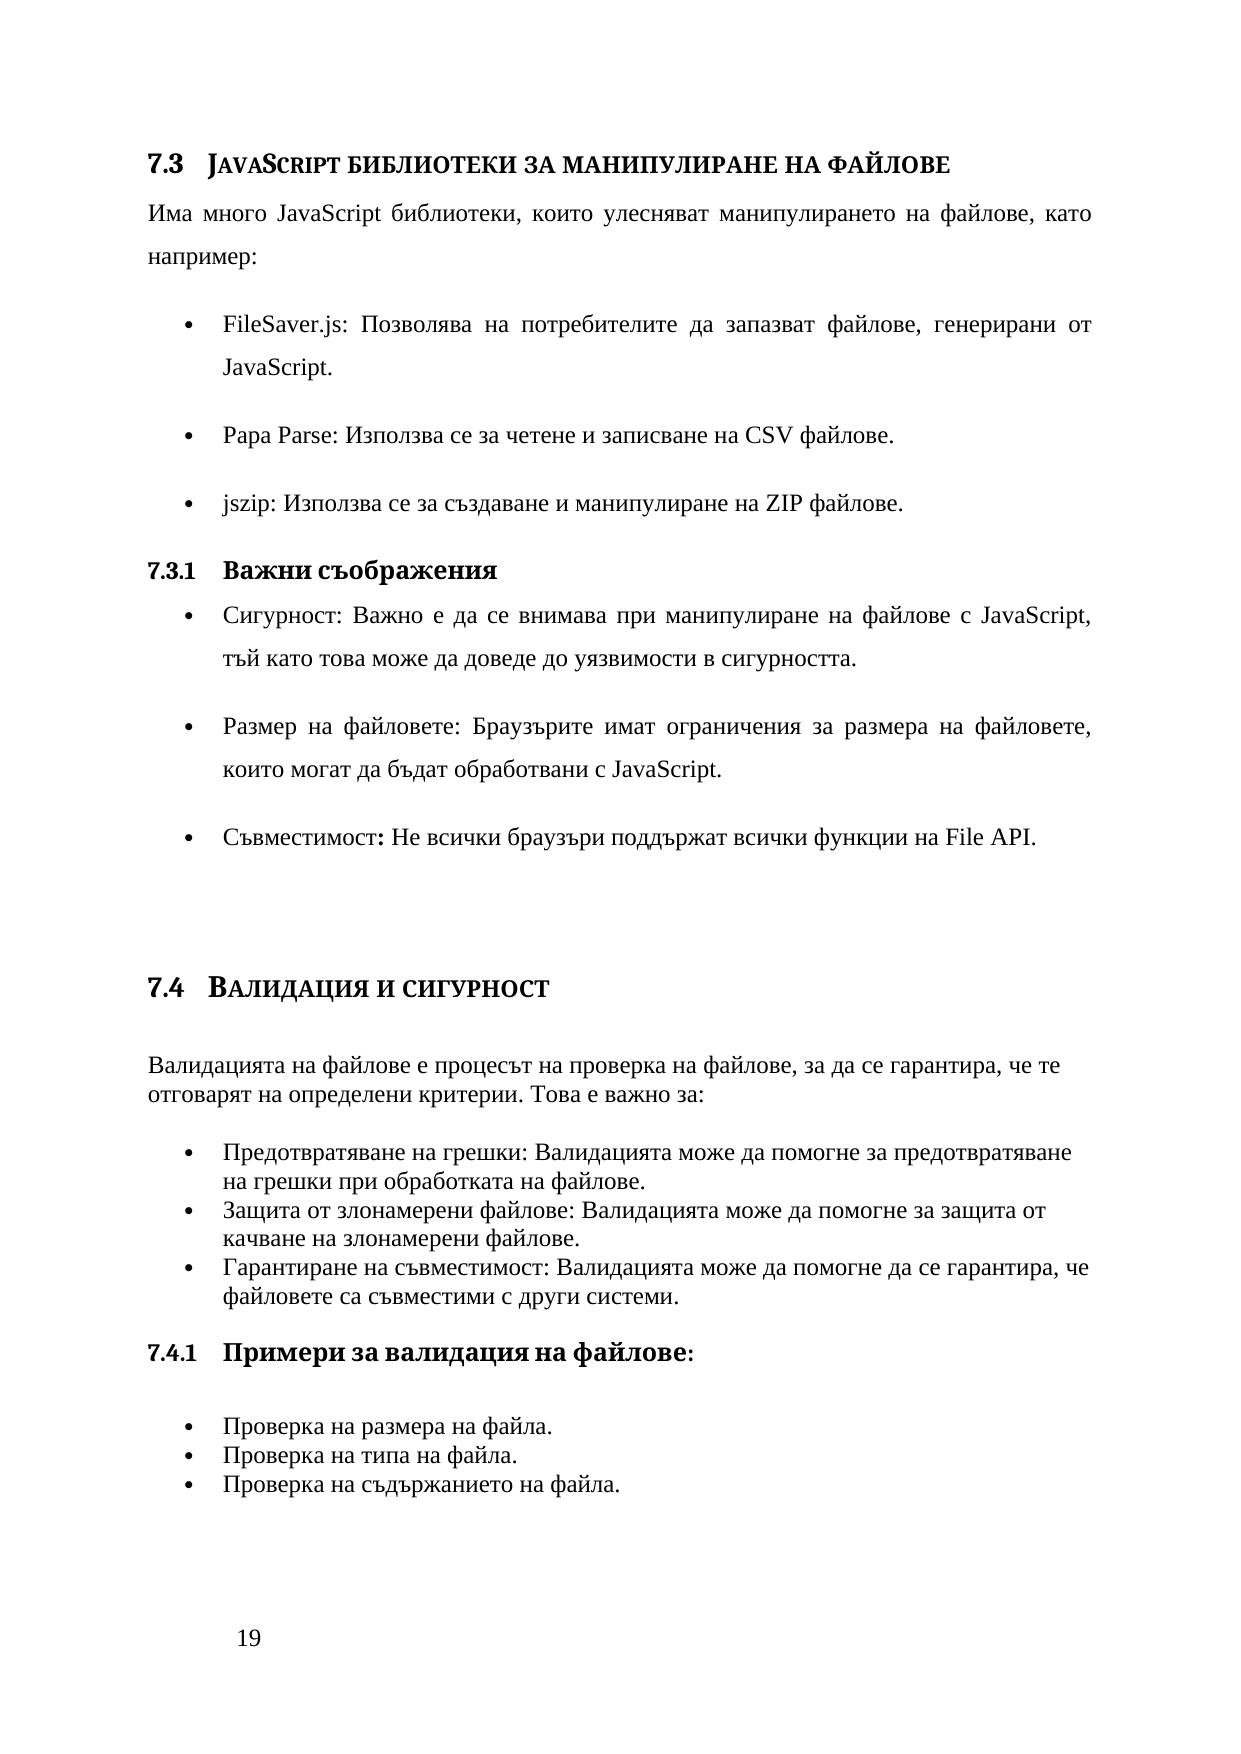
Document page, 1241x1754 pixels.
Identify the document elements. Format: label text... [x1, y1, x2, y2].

list Предотвратяване на грешки: Валидацията може да помогне за предотвратяване на грешки при обработката на файлове. [185, 1137, 1093, 1195]
list jszip: Използва се за създаване и манипулиране на ZIP файлове. [185, 488, 1093, 517]
list Проверка на съдържанието на файла. [185, 1469, 1093, 1497]
list Съвместимост: Не всички браузъри поддържат всички функции на File API. [185, 822, 1093, 851]
list Размер на файловете: Браузърите имат ограничения за размера на файловете, които могат да бъдат обработвани с JavaScript. [185, 711, 1093, 783]
list Проверка на типа на файла. [185, 1440, 1093, 1469]
list Papa Parse: Използва се за четене и записване на CSV файлове. [185, 420, 1093, 449]
subtitle Важни съображения [148, 557, 1093, 585]
list Гарантиране на съвместимост: Валидацията може да помогне да се гарантира, че файловете са съвместими с други системи. [185, 1252, 1093, 1310]
list Проверка на размера на файла. [185, 1411, 1093, 1440]
text Валидацията на файлове е процесът на проверка на файлове, за да се гарантира, че те отговарят на определени критерии. Това е важно за: [148, 1051, 1093, 1108]
subtitle Примери за валидация на файлове: [148, 1339, 1093, 1368]
list FileSaver.js: Позволява на потребителите да запазват файлове, генерирани от JavaScript. [185, 309, 1093, 381]
list Сигурност: Важно е да се внимава при манипулиране на файлове с JavaScript, тъй като това може да доведе до уязвимости в сигурността. [185, 600, 1093, 672]
subtitle Валидация и сигурност [148, 971, 1093, 1004]
text Има много JavaScript библиотеки, които улесняват манипулирането на файлове, като например: [148, 198, 1093, 270]
subtitle JavaScript библиотеки за манипулиране на файлове [148, 148, 1093, 181]
list Защита от злонамерени файлове: Валидацията може да помогне за защита от качване на злонамерени файлове. [185, 1195, 1093, 1252]
